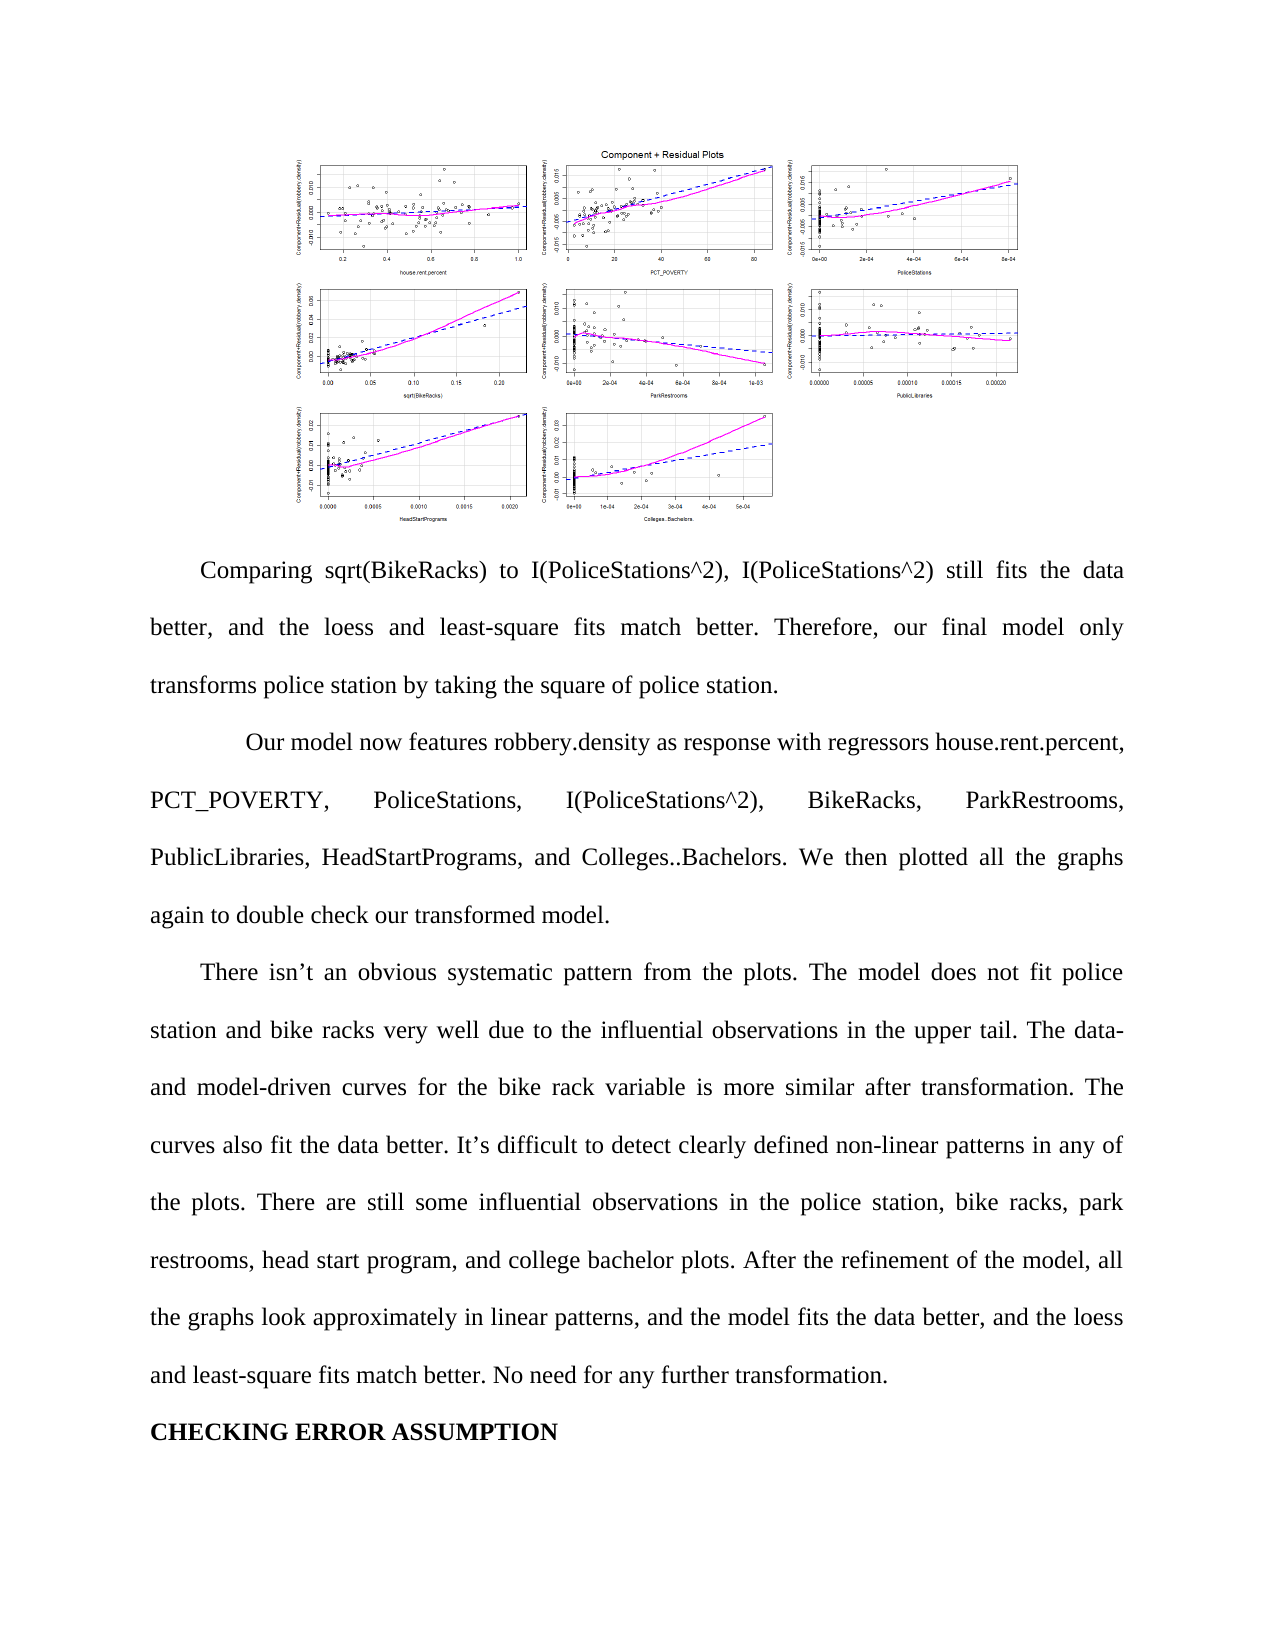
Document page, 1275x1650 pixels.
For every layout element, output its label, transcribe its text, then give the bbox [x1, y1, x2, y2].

text There isn’t an obvious systematic pattern from the plots. The model does not fit police station and bike racks very well due to the influential observations in the upper tail. The data- and model-driven curves for the bike rack variable is more similar after transformation. The curves also fit the data better. It’s difficult to detect clearly defined non-linear patterns in any of the plots. There are still some influential observations in the police station, bike racks, park restrooms, head start program, and college bachelor plots. After the refinement of the model, all the graphs look approximately in linear patterns, and the model fits the data better, and the loess and least-square fits match better. No need for any further transformation. [150, 957, 1125, 1388]
text Comparing sqrt(BikeRacks) to I(PoliceStations^2), I(PoliceStations^2) still fits the data better, and the loess and least-square fits match better. Therefore, our final model only transforms police station by taking the square of police station. [150, 555, 1125, 698]
text Our model now features robbery.density as response with regressors house.rent.percent, PCT_POVERTY, PoliceStations, I(PoliceStations^2), BikeRacks, ParkRestrooms, PublicLibraries, HeadStartPrograms, and Colleges..Bachelors. We then plotted all the graphs again to double check our transformed model. [150, 727, 1125, 928]
text CHECKING ERROR ASSUMPTION [150, 1417, 1125, 1446]
picture [294, 150, 1031, 529]
